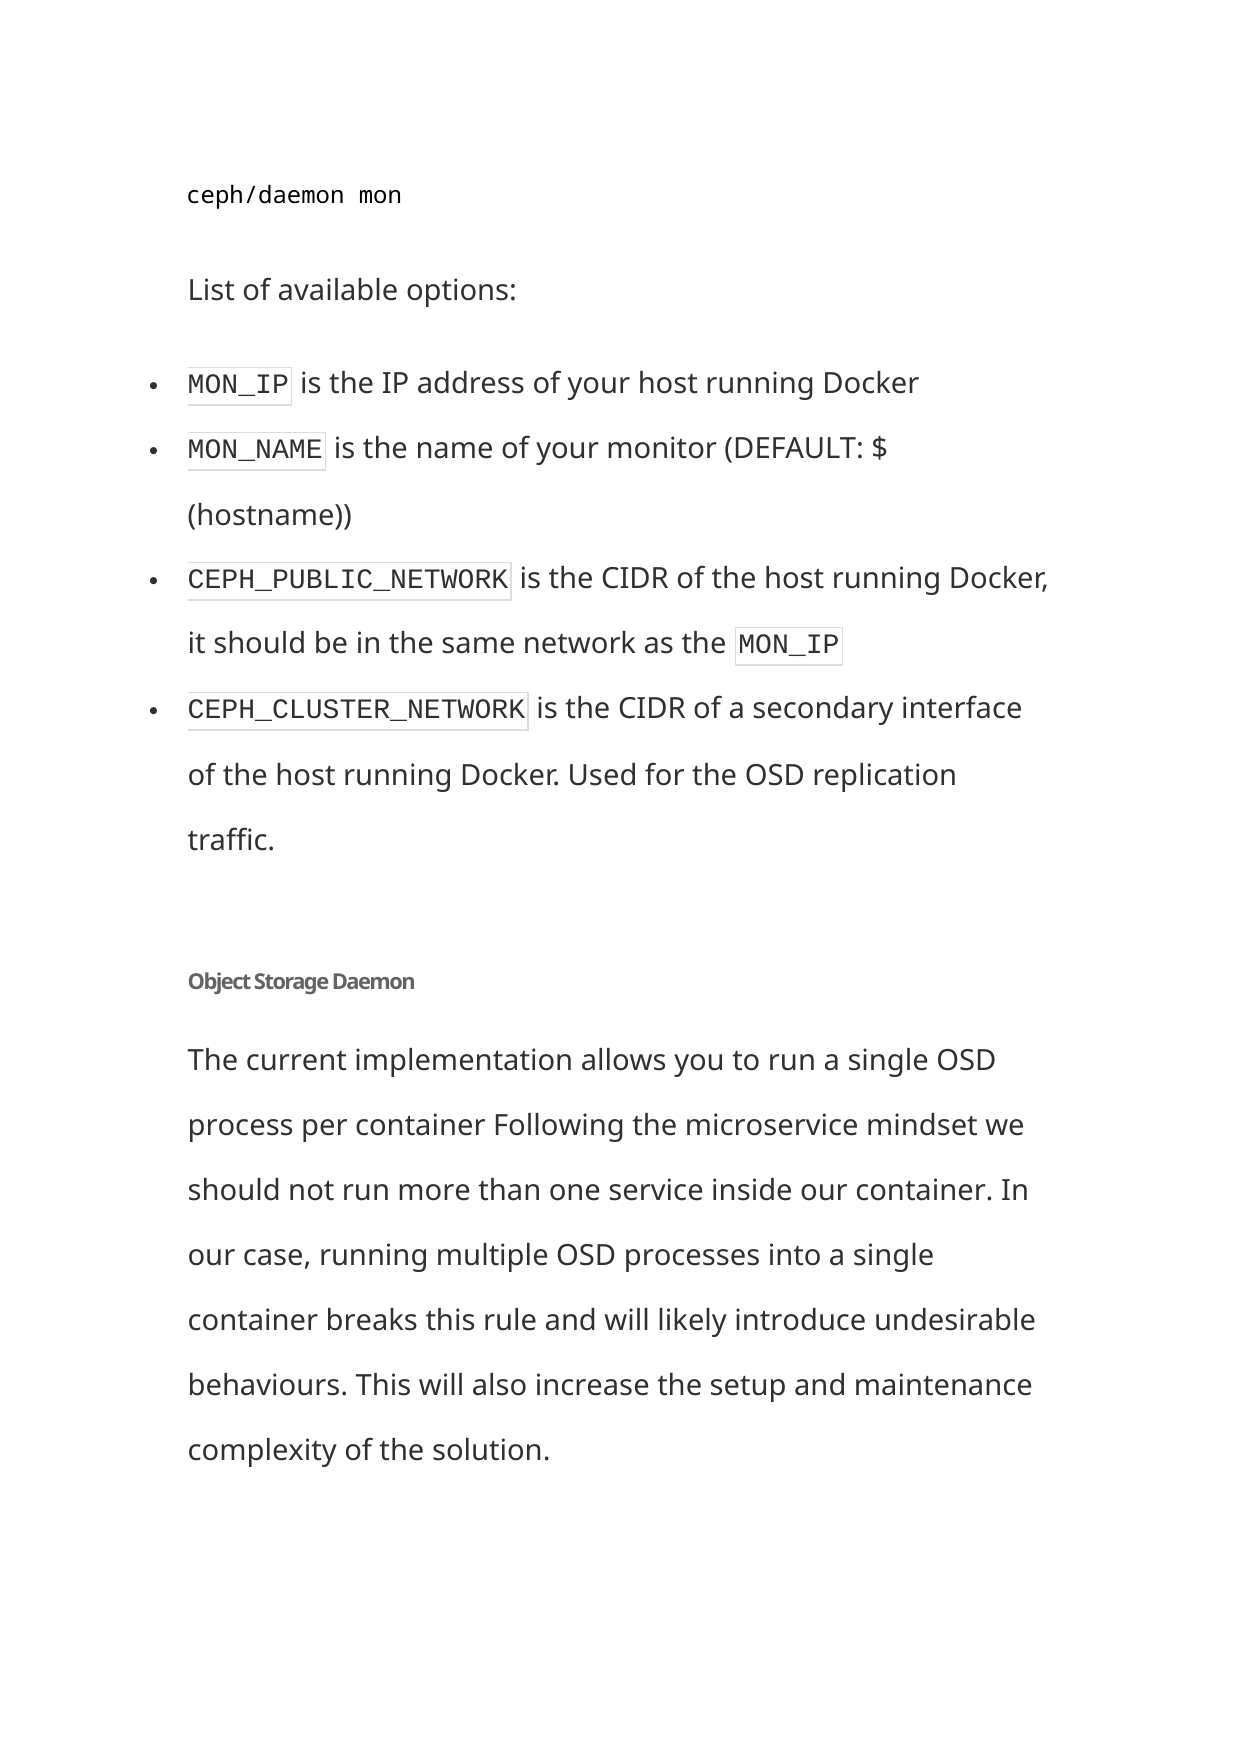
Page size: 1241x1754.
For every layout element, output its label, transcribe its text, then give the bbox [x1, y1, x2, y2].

list MON_IP is the IP address of your host running Docker [150, 352, 1053, 417]
text Object Storage Daemon [187, 964, 1053, 997]
text The current implementation allows you to run a single OSD process per container Following the microservice mindset we should not run more than one service inside our container. In our case, running multiple OSD processes into a single container breaks this rule and will likely introduce undesirable behaviours. This will also increase the setup and maintenance complexity of the solution. [187, 1027, 1053, 1482]
list CEPH_PUBLIC_NETWORK is the CIDR of the host running Docker, it should be in the same network as the MON_IP [150, 547, 1053, 677]
text List of available options: [187, 257, 1053, 322]
list MON_NAME is the name of your monitor (DEFAULT: $(hostname)) [150, 417, 1053, 547]
list CEPH_CLUSTER_NETWORK is the CIDR of a secondary interface of the host running Docker. Used for the OSD replication traffic. [150, 677, 1053, 872]
